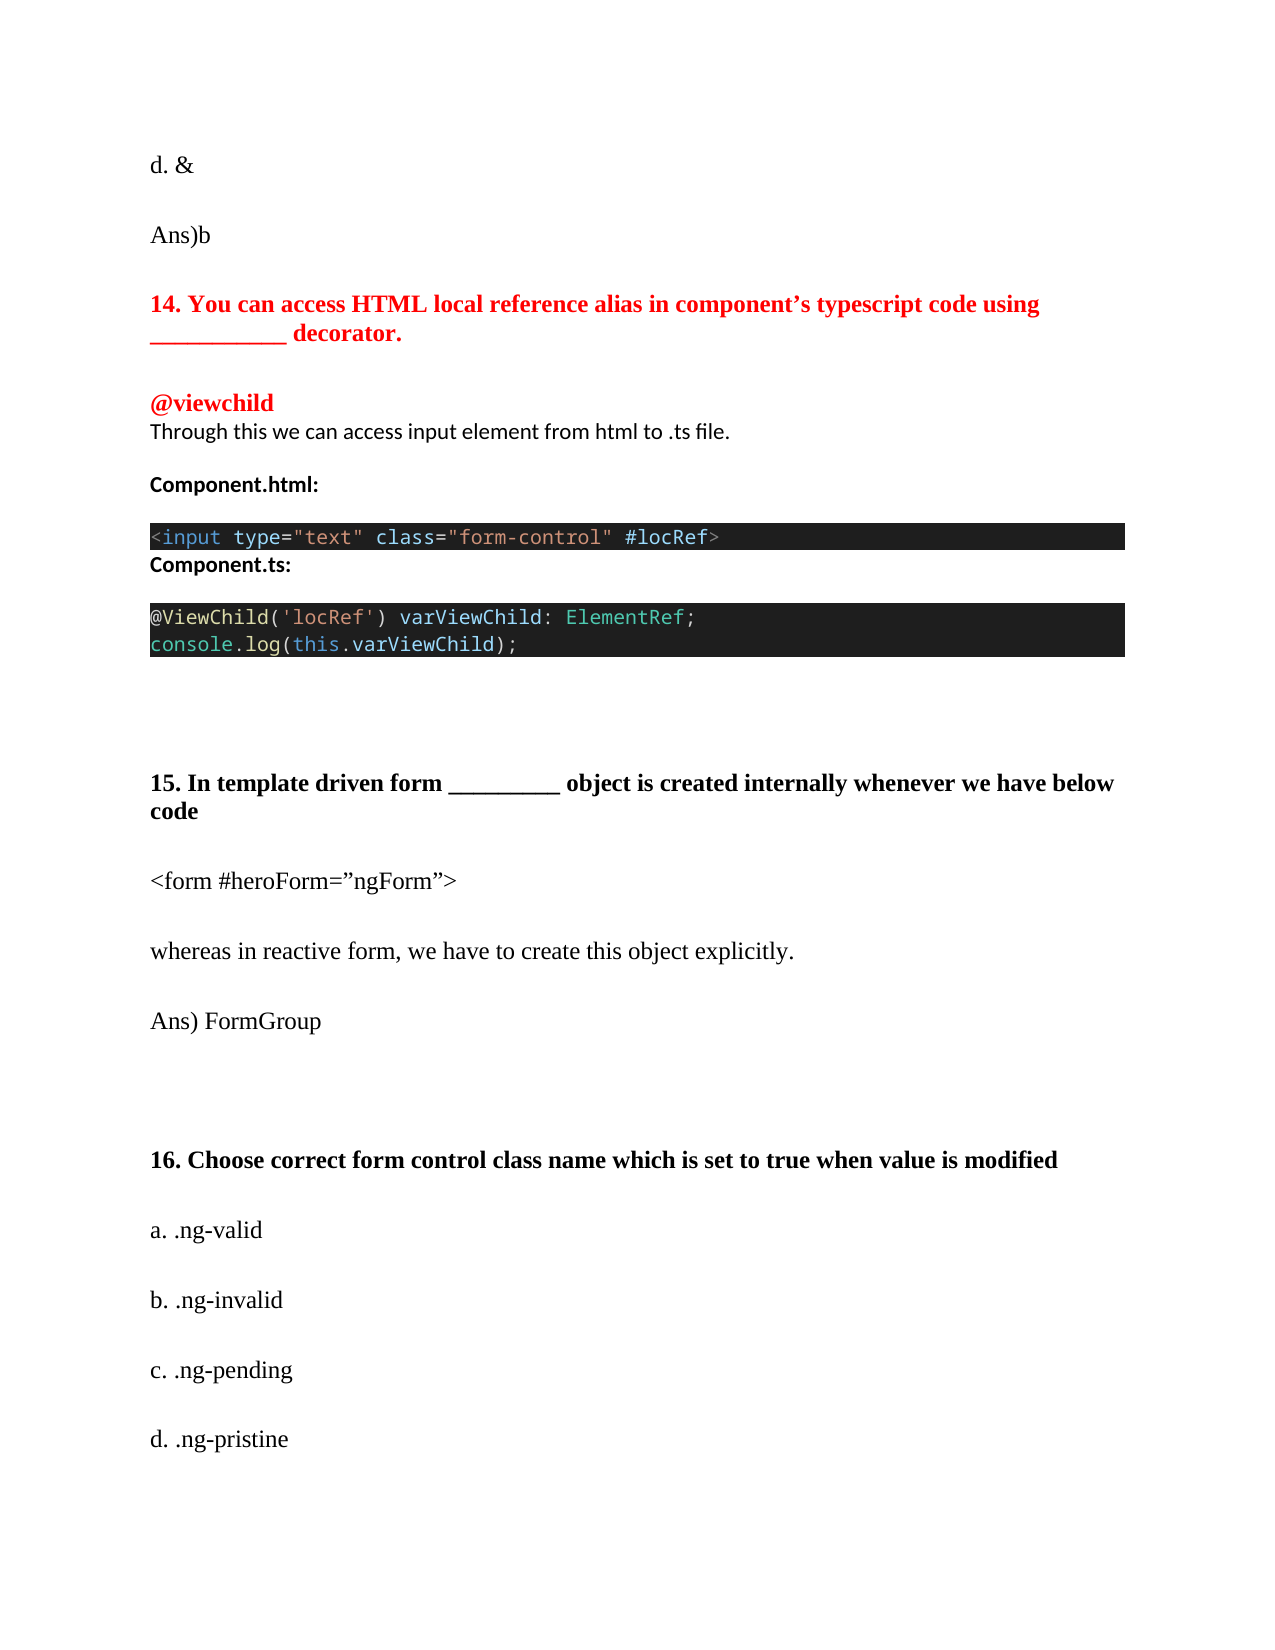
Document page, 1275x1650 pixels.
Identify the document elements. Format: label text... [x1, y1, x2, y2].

text 14. You can access HTML local reference alias in component’s typescript code using ___________ decorator. [150, 289, 1125, 347]
text b. .ng-invalid [150, 1285, 1125, 1314]
text c. .ng-pending [150, 1355, 1125, 1383]
text a. .ng-valid [150, 1215, 1125, 1244]
text Through this we can access input element from html to .ts file. [150, 417, 1125, 445]
text Component.html: [150, 470, 1125, 498]
text whereas in reactive form, we have to create this object explicitly. [150, 936, 1125, 965]
text 16. Choose correct form control class name which is set to true when value is modified [150, 1145, 1125, 1174]
text @ViewChild('locRef') varViewChild: ElementRef; [150, 603, 1125, 630]
text console.log(this.varViewChild); [150, 630, 1125, 657]
text @viewchild [150, 388, 1125, 417]
text <form #heroForm=”ngForm”> [150, 866, 1125, 895]
text Ans)b [150, 220, 1125, 248]
text d. .ng-pristine [150, 1424, 1125, 1453]
text Ans) FormGroup [150, 1006, 1125, 1034]
text d. & [150, 150, 1125, 179]
text 15. In template driven form _________ object is created internally whenever we have below code [150, 768, 1125, 825]
text <input type="text" class="form-control" #locRef> [150, 523, 1125, 550]
text Component.ts: [150, 550, 1125, 578]
